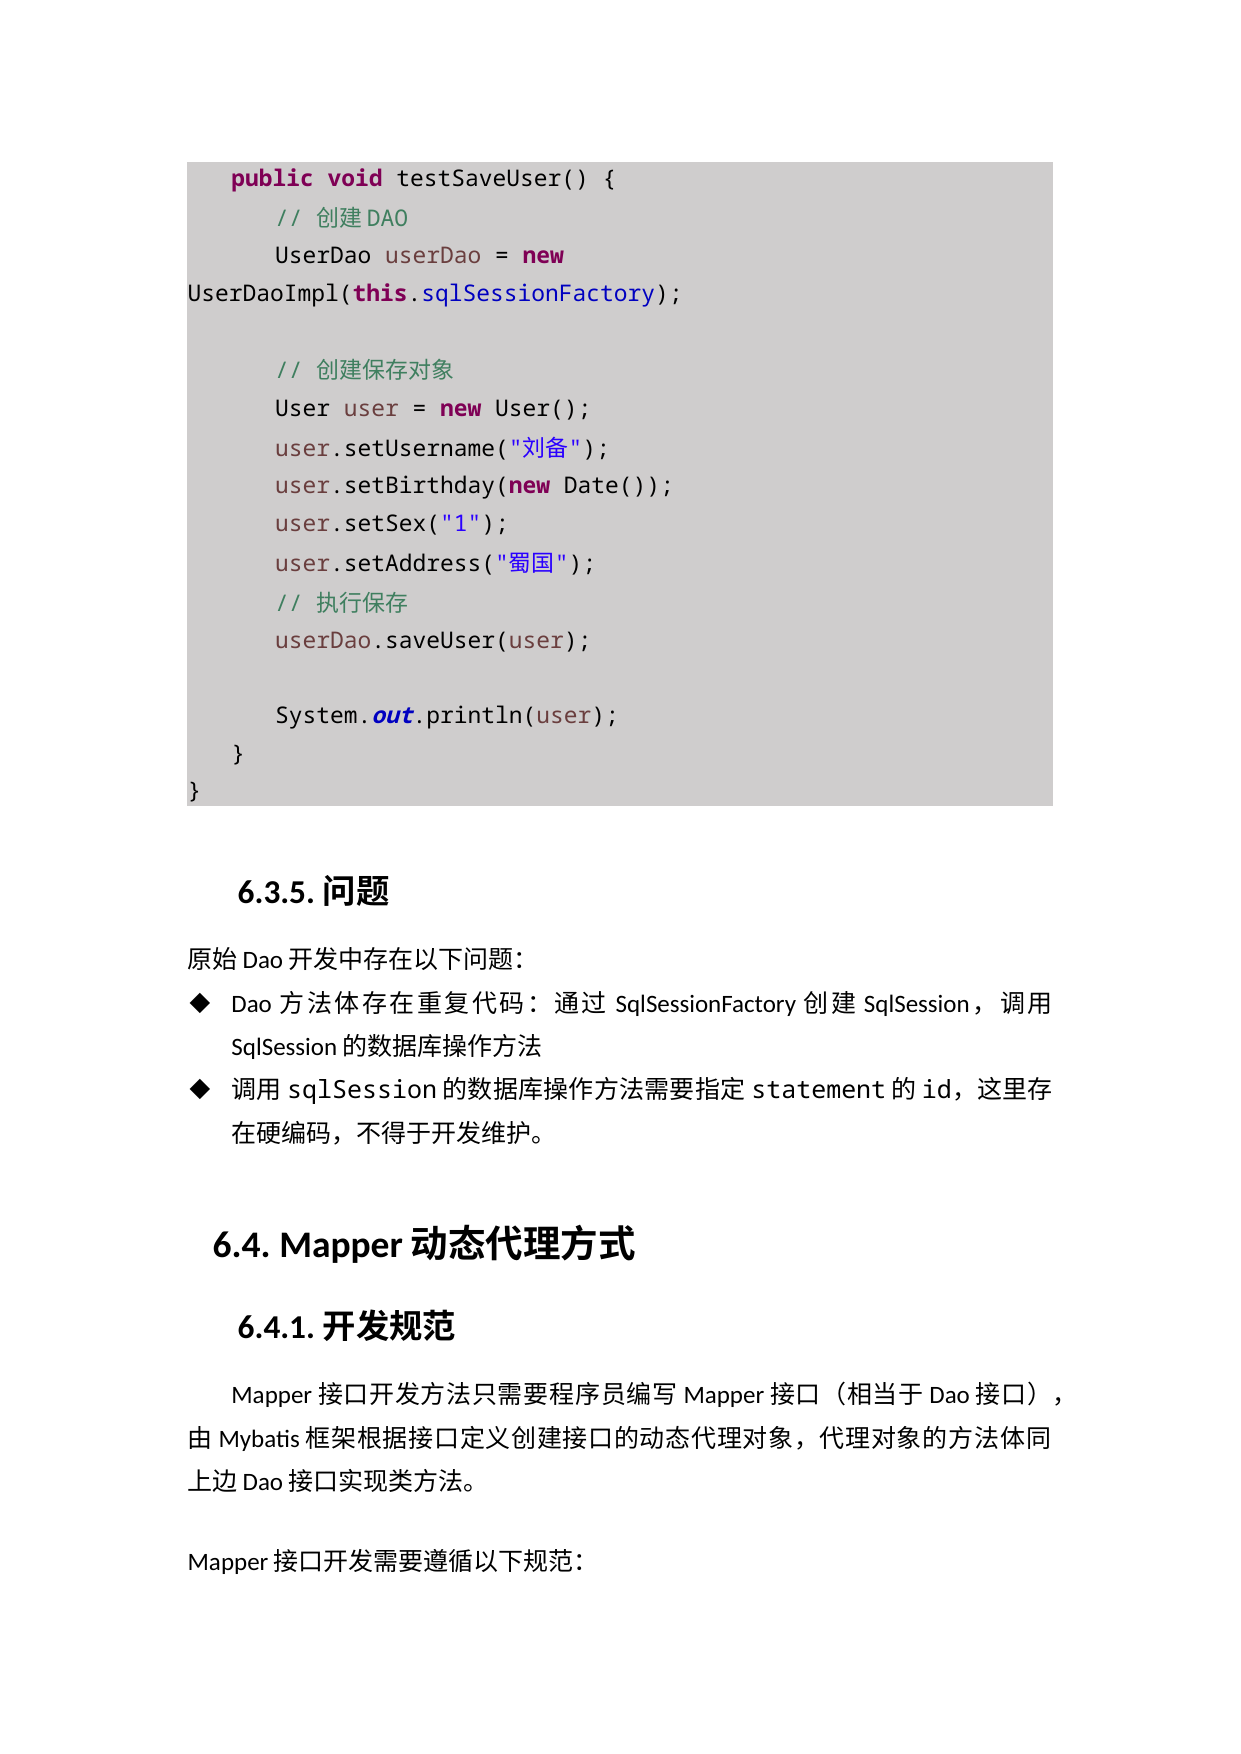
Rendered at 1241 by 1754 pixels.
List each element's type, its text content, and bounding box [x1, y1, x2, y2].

text Mapper接口开发方法只需要程序员编写Mapper接口（相当于Dao接口），由Mybatis框架根据接口定义创建接口的动态代理对象，代理对象的方法体同上边Dao接口实现类方法。 [187, 1375, 1053, 1498]
text user.setAddress("蜀国"); [187, 544, 1053, 578]
text user.setBirthday(new Date()); [187, 469, 1053, 501]
text // 创建保存对象 [187, 352, 1053, 385]
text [187, 239, 1053, 308]
text userDao.saveUser(user); [187, 624, 1053, 656]
text User user = new User(); [187, 392, 1053, 423]
text user.setSex("1"); [187, 507, 1053, 538]
text 原始Dao开发中存在以下问题： [187, 940, 1053, 976]
subtitle 开发规范 [237, 1300, 1053, 1348]
text user.setUsername("刘备"); [187, 429, 1053, 463]
text public void testSaveUser() { [187, 162, 1053, 193]
subtitle Mapper动态代理方式 [212, 1214, 1053, 1268]
text System.out.println(user); [187, 699, 1053, 731]
text // 创建DAO [187, 199, 1053, 233]
subtitle 问题 [237, 865, 1053, 913]
text } [187, 737, 1053, 768]
list Dao方法体存在重复代码：通过SqlSessionFactory创建SqlSession，调用SqlSession的数据库操作方法 [187, 983, 1053, 1063]
text } [187, 774, 1053, 806]
list 调用sqlSession的数据库操作方法需要指定statement的id，这里存在硬编码，不得于开发维护。 [187, 1070, 1053, 1150]
text Mapper接口开发需要遵循以下规范： [187, 1542, 1053, 1578]
text // 执行保存 [187, 584, 1053, 618]
